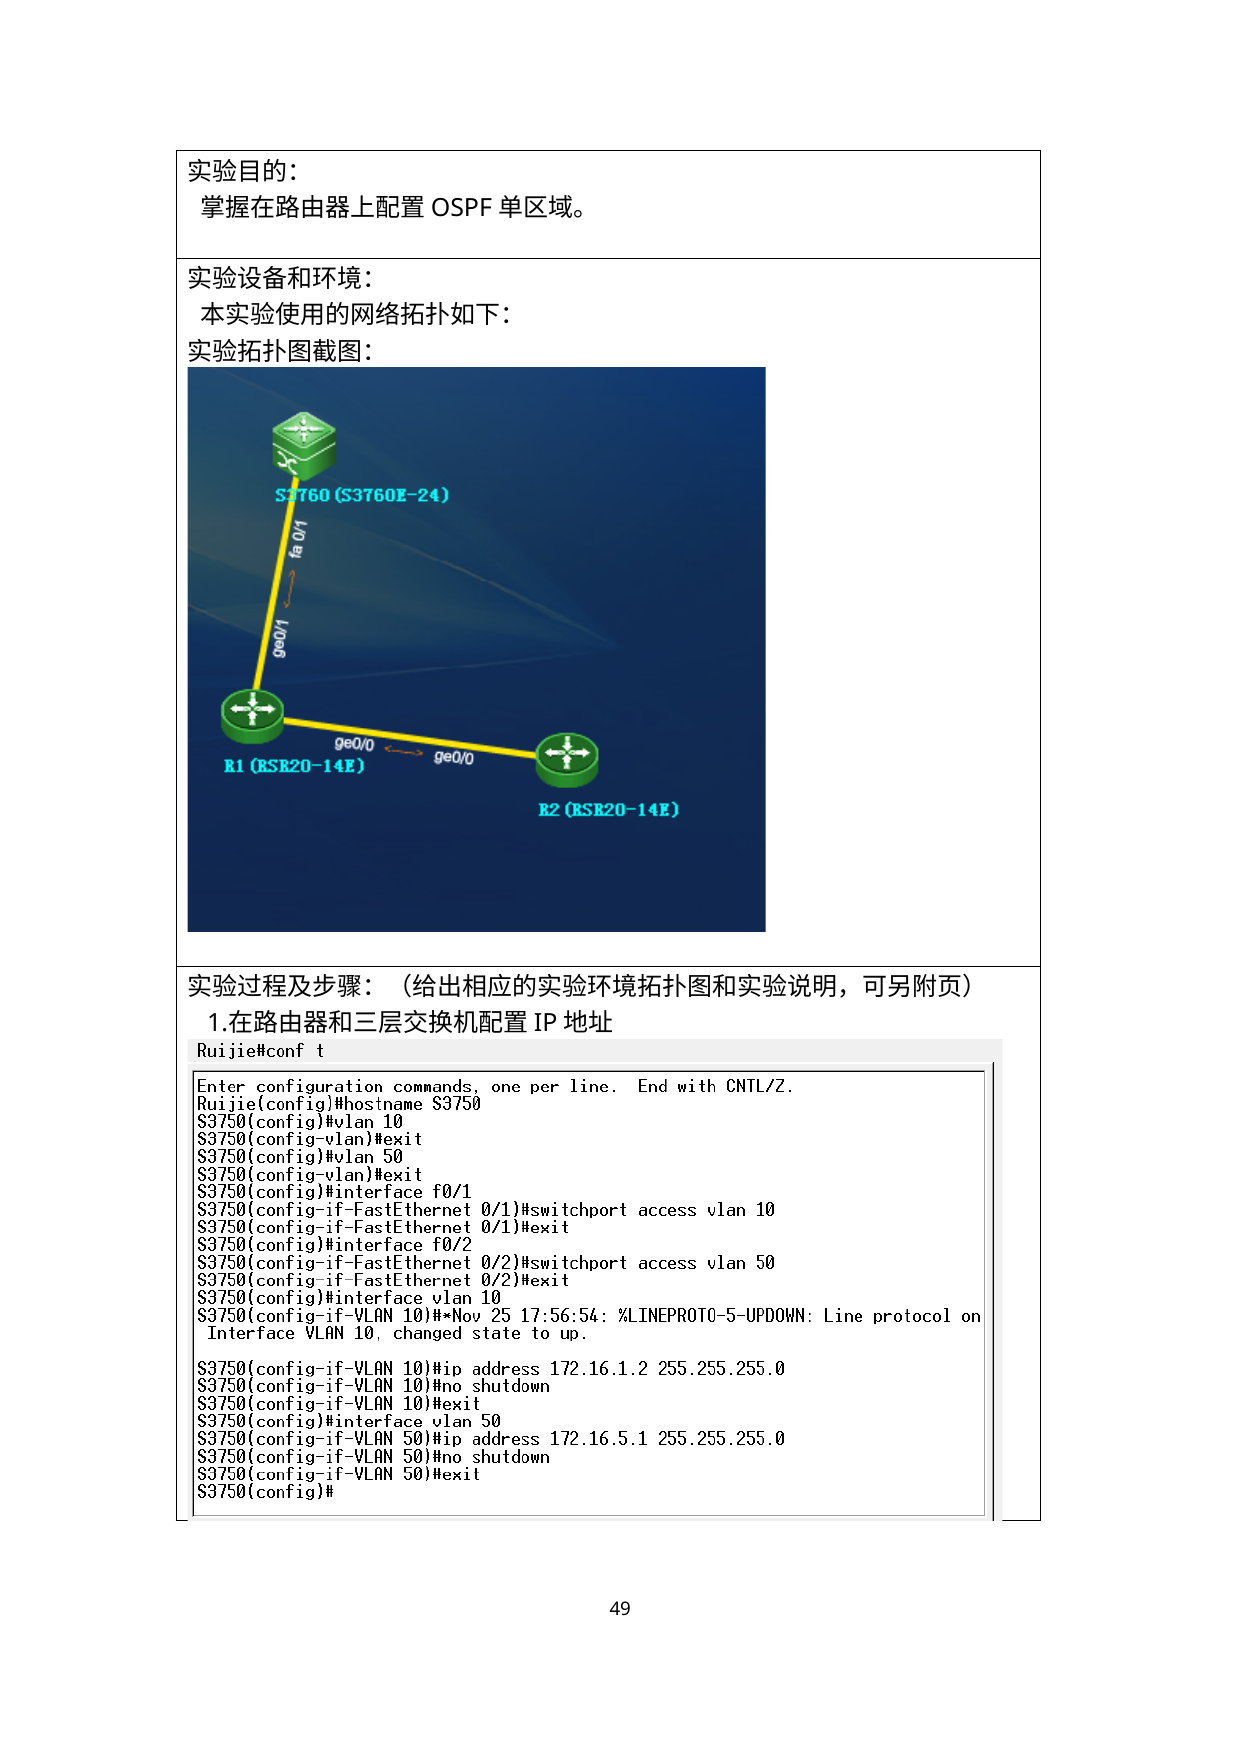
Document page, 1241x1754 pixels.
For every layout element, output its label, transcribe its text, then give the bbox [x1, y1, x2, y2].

picture [187, 1039, 1003, 1521]
picture [187, 367, 766, 932]
table_cell 实验设备和环境： 本实验使用的网络拓扑如下： 实验拓扑图截图： [177, 259, 1040, 966]
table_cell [177, 967, 1040, 1520]
table_cell 实验目的： 掌握在路由器上配置OSPF 单区域。 [177, 151, 1040, 258]
